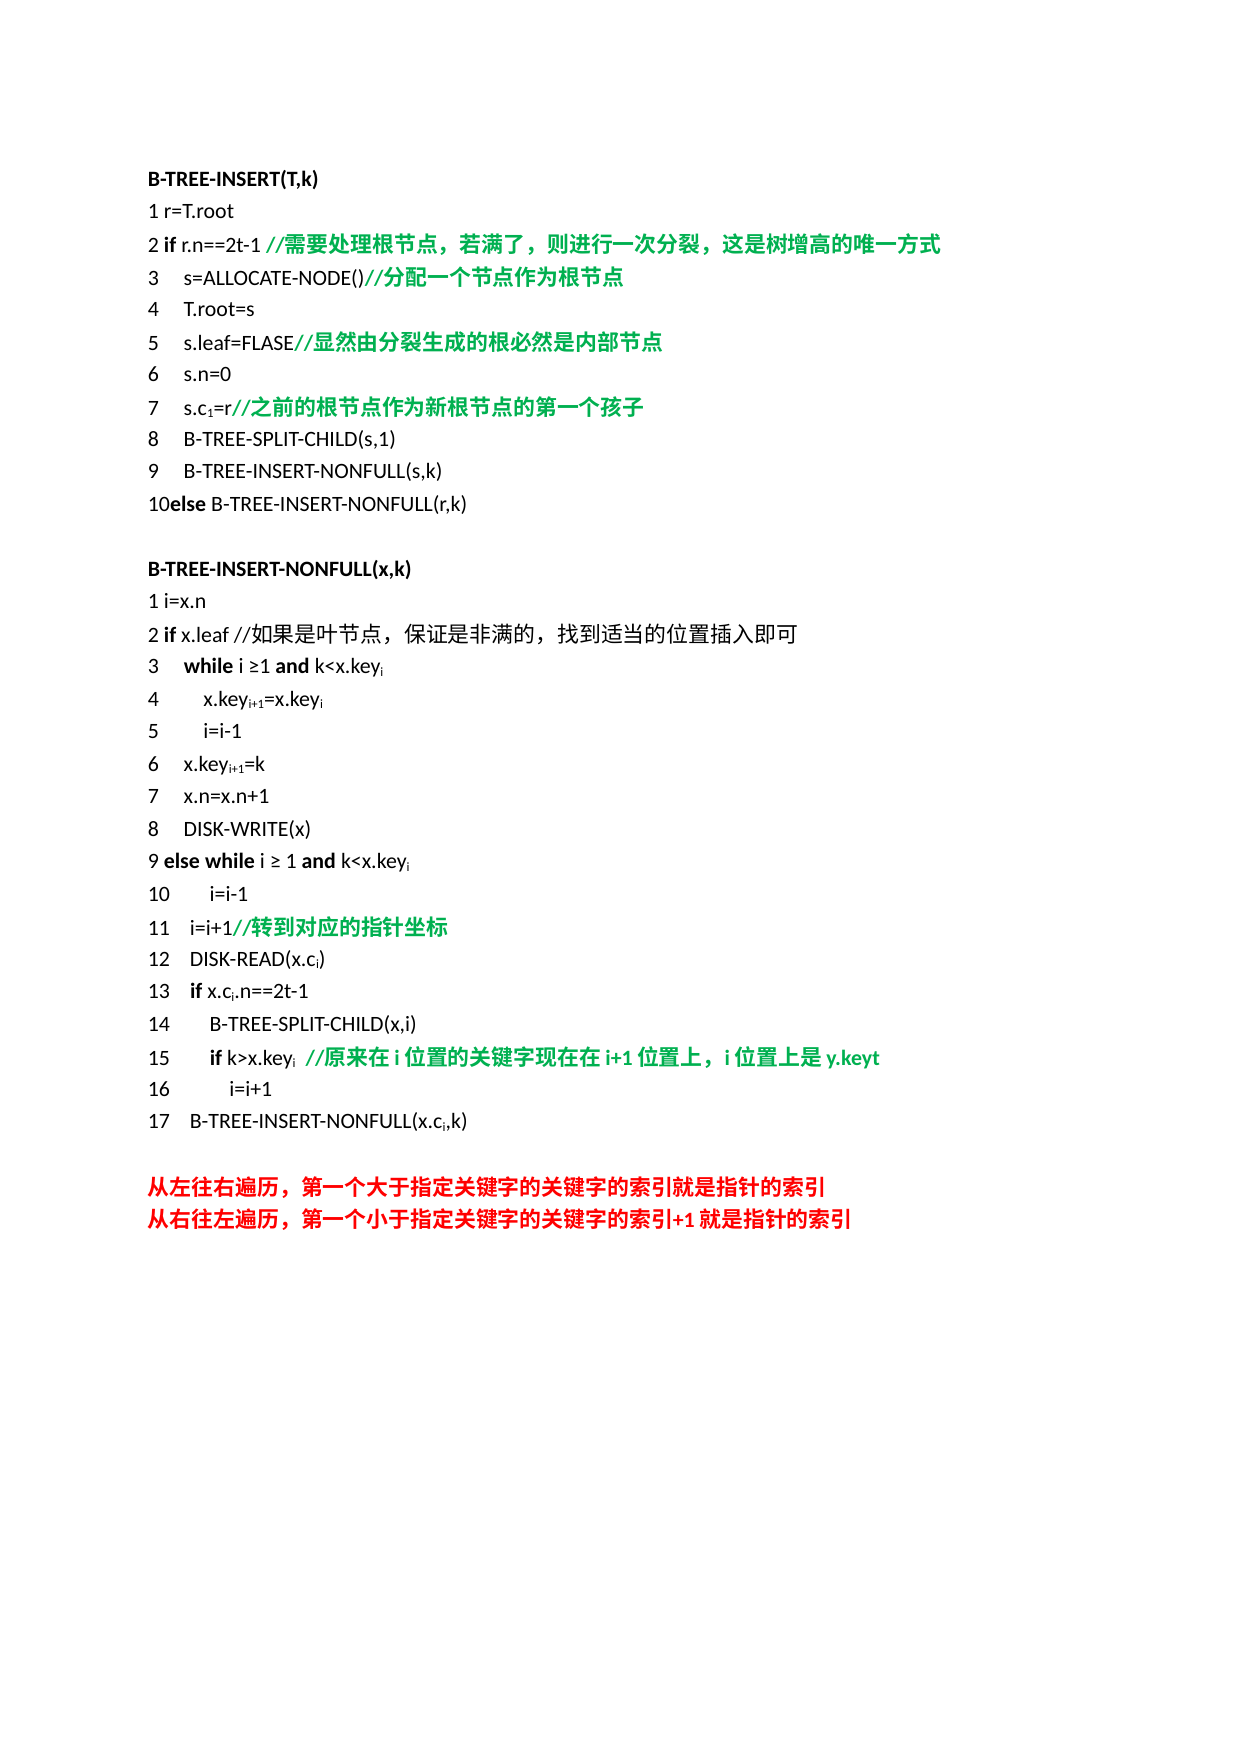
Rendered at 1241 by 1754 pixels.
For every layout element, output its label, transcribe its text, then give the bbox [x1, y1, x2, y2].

text 3 while i ≥1 and k<x.keyi [148, 649, 1092, 682]
text 9 B-TREE-INSERT-NONFULL(s,k) [148, 454, 1092, 487]
text 14 B-TREE-SPLIT-CHILD(x,i) [148, 1007, 1092, 1039]
text 10 i=i-1 [148, 877, 1092, 909]
text 4 T.root=s [148, 292, 1092, 324]
text 12 DISK-READ(x.ci) [148, 942, 1092, 974]
text 17 B-TREE-INSERT-NONFULL(x.ci,k) [148, 1104, 1092, 1137]
text 16 i=i+1 [148, 1072, 1092, 1104]
text 6 s.n=0 [148, 357, 1092, 389]
text 11 i=i+1//转到对应的指针坐标 [148, 909, 1092, 942]
text 1 i=x.n [148, 584, 1092, 617]
text 15 if k>x.keyi //原来在i位置的关键字现在在i+1位置上，i位置上是y.keyt [148, 1039, 1092, 1072]
text 3 s=ALLOCATE-NODE()//分配一个节点作为根节点 [148, 259, 1092, 292]
text 9 else while i ≥ 1 and k<x.keyi [148, 844, 1092, 877]
text B-TREE-INSERT-NONFULL(x,k) [148, 552, 1092, 584]
text 13 if x.ci.n==2t-1 [148, 974, 1092, 1007]
text 5 i=i-1 [148, 714, 1092, 747]
text 4 x.keyi+1=x.keyi [148, 682, 1092, 714]
text B-TREE-INSERT(T,k) [148, 162, 1092, 194]
text 8 DISK-WRITE(x) [148, 812, 1092, 844]
text 7 x.n=x.n+1 [148, 779, 1092, 812]
text 从左往右遍历，第一个大于指定关键字的关键字的索引就是指针的索引 [148, 1169, 1092, 1202]
text 2 if r.n==2t-1 //需要处理根节点，若满了，则进行一次分裂，这是树增高的唯一方式 [148, 227, 1092, 259]
text 7 s.c1=r//之前的根节点作为新根节点的第一个孩子 [148, 389, 1092, 422]
text 从右往左遍历，第一个小于指定关键字的关键字的索引+1就是指针的索引 [148, 1202, 1092, 1234]
text 10else B-TREE-INSERT-NONFULL(r,k) [148, 487, 1092, 519]
text 5 s.leaf=FLASE//显然由分裂生成的根必然是内部节点 [148, 324, 1092, 357]
text 2 if x.leaf //如果是叶节点，保证是非满的，找到适当的位置插入即可 [148, 617, 1092, 649]
text 8 B-TREE-SPLIT-CHILD(s,1) [148, 422, 1092, 454]
text 1 r=T.root [148, 194, 1092, 227]
text 6 x.keyi+1=k [148, 747, 1092, 779]
